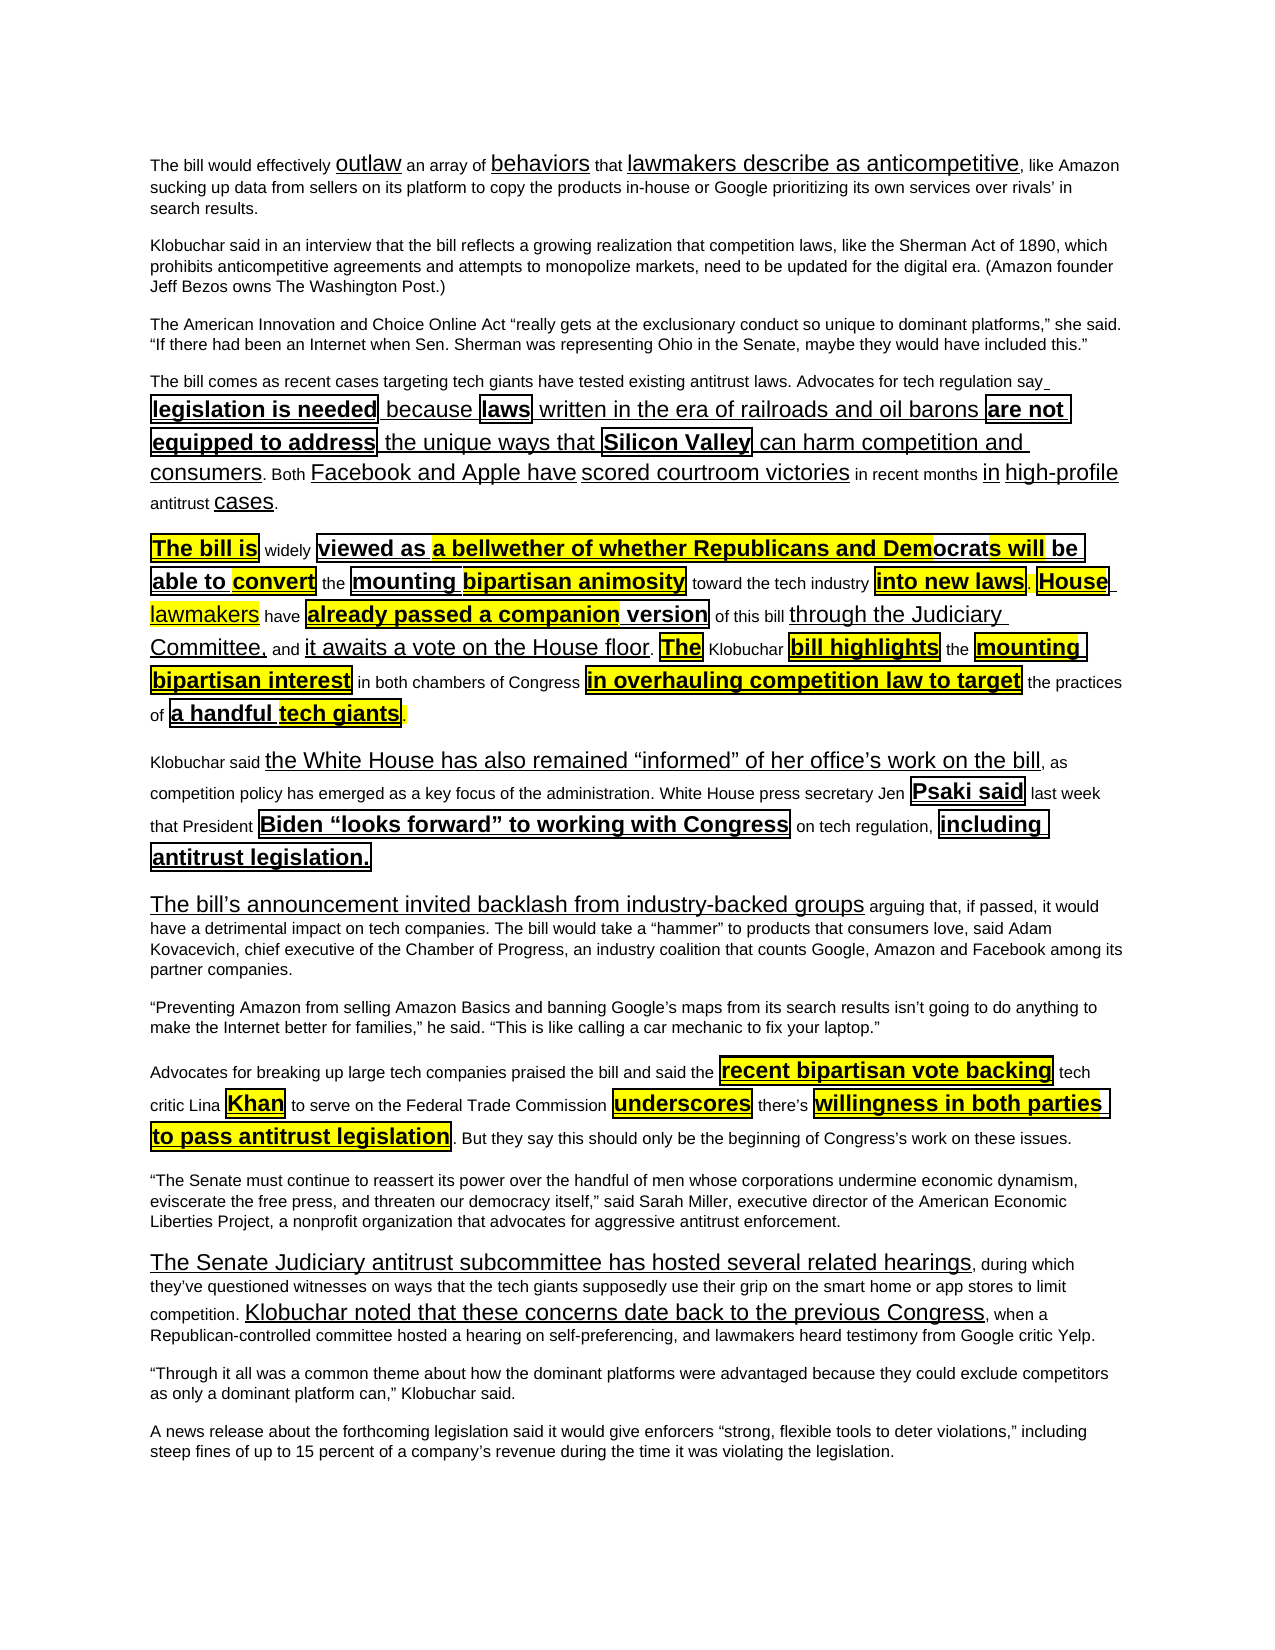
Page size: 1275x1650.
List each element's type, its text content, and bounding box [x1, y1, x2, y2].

text The American Innovation and Choice Online Act “really gets at the exclusionary conduct so unique to dominant platforms,” she said. “If there had been an Internet when Sen. Sherman was representing Ohio in the Senate, maybe they would have included this.” [150, 314, 1125, 354]
text Klobuchar said in an interview that the bill reflects a growing realization that competition laws, like the Sherman Act of 1890, which prohibits anticompetitive agreements and attempts to monopolize markets, need to be updated for the digital era. (Amazon founder Jeff Bezos owns The Washington Post.) [150, 236, 1125, 296]
text The bill comes as recent cases targeting tech giants have tested existing antitrust laws. Advocates for tech regulation say legislation is needed because laws written in the era of railroads and oil barons are not equipped to address the unique ways that Silicon Valley can harm competition and consumers. Both Facebook and Apple have scored courtroom victories in recent months in high-profile antitrust cases. [150, 372, 1125, 514]
text Klobuchar said the White House has also remained “informed” of her office’s work on the bill, as competition policy has emerged as a key focus of the administration. White House press secretary Jen Psaki said last week that President Biden “looks forward” to working with Congress on tech regulation, including antitrust legislation. [150, 747, 1125, 872]
text The bill would effectively outlaw an array of behaviors that lawmakers describe as anticompetitive, like Amazon sucking up data from sellers on its platform to copy the products in-house or Google prioritizing its own services over rivals’ in search results. [150, 150, 1125, 218]
text The bill is widely viewed as a bellwether of whether Republicans and Democrats will be able to convert the mounting bipartisan animosity toward the tech industry into new laws. House lawmakers have already passed a companion version of this bill through the Judiciary Committee, and it awaits a vote on the House floor. The Klobuchar bill highlights the mounting bipartisan interest in both chambers of Congress in overhauling competition law to target the practices of a handful tech giants. [150, 533, 1125, 728]
text “The Senate must continue to reassert its power over the handful of men whose corporations undermine economic dynamism, eviscerate the free press, and threaten our democracy itself,” said Sarah Miller, executive director of the American Economic Liberties Project, a nonprofit organization that advocates for aggressive antitrust enforcement. [150, 1171, 1125, 1231]
text Advocates for breaking up large tech companies praised the bill and said the recent bipartisan vote backing tech critic Lina Khan to serve on the Federal Trade Commission underscores there’s willingness in both parties to pass antitrust legislation. But they say this should only be the beginning of Congress’s work on these issues. [150, 1055, 1125, 1152]
text A news release about the forthcoming legislation said it would give enforcers “strong, flexible tools to deter violations,” including steep fines of up to 15 percent of a company’s revenue during the time it was violating the legislation. [150, 1421, 1125, 1461]
text The Senate Judiciary antitrust subcommittee has hosted several related hearings, during which they’ve questioned witnesses on ways that the tech giants supposedly use their grip on the smart home or app stores to limit competition. Klobuchar noted that these concerns date back to the previous Congress, when a Republican-controlled committee hosted a hearing on self-preferencing, and lawmakers heard testimony from Google critic Yelp. [150, 1249, 1125, 1345]
text The bill’s announcement invited backlash from industry-backed groups arguing that, if passed, it would have a detrimental impact on tech companies. The bill would take a “hammer” to products that consumers love, said Adam Kovacevich, chief executive of the Chamber of Progress, an industry coalition that counts Google, Amazon and Facebook among its partner companies. [150, 891, 1125, 979]
text “Through it all was a common theme about how the dominant platforms were advantaged because they could exclude competitors as only a dominant platform can,” Klobuchar said. [150, 1363, 1125, 1403]
text “Preventing Amazon from selling Amazon Basics and banning Google’s maps from its search results isn’t going to do anything to make the Internet better for families,” he said. “This is like calling a car mechanic to fix your laptop.” [150, 997, 1125, 1037]
